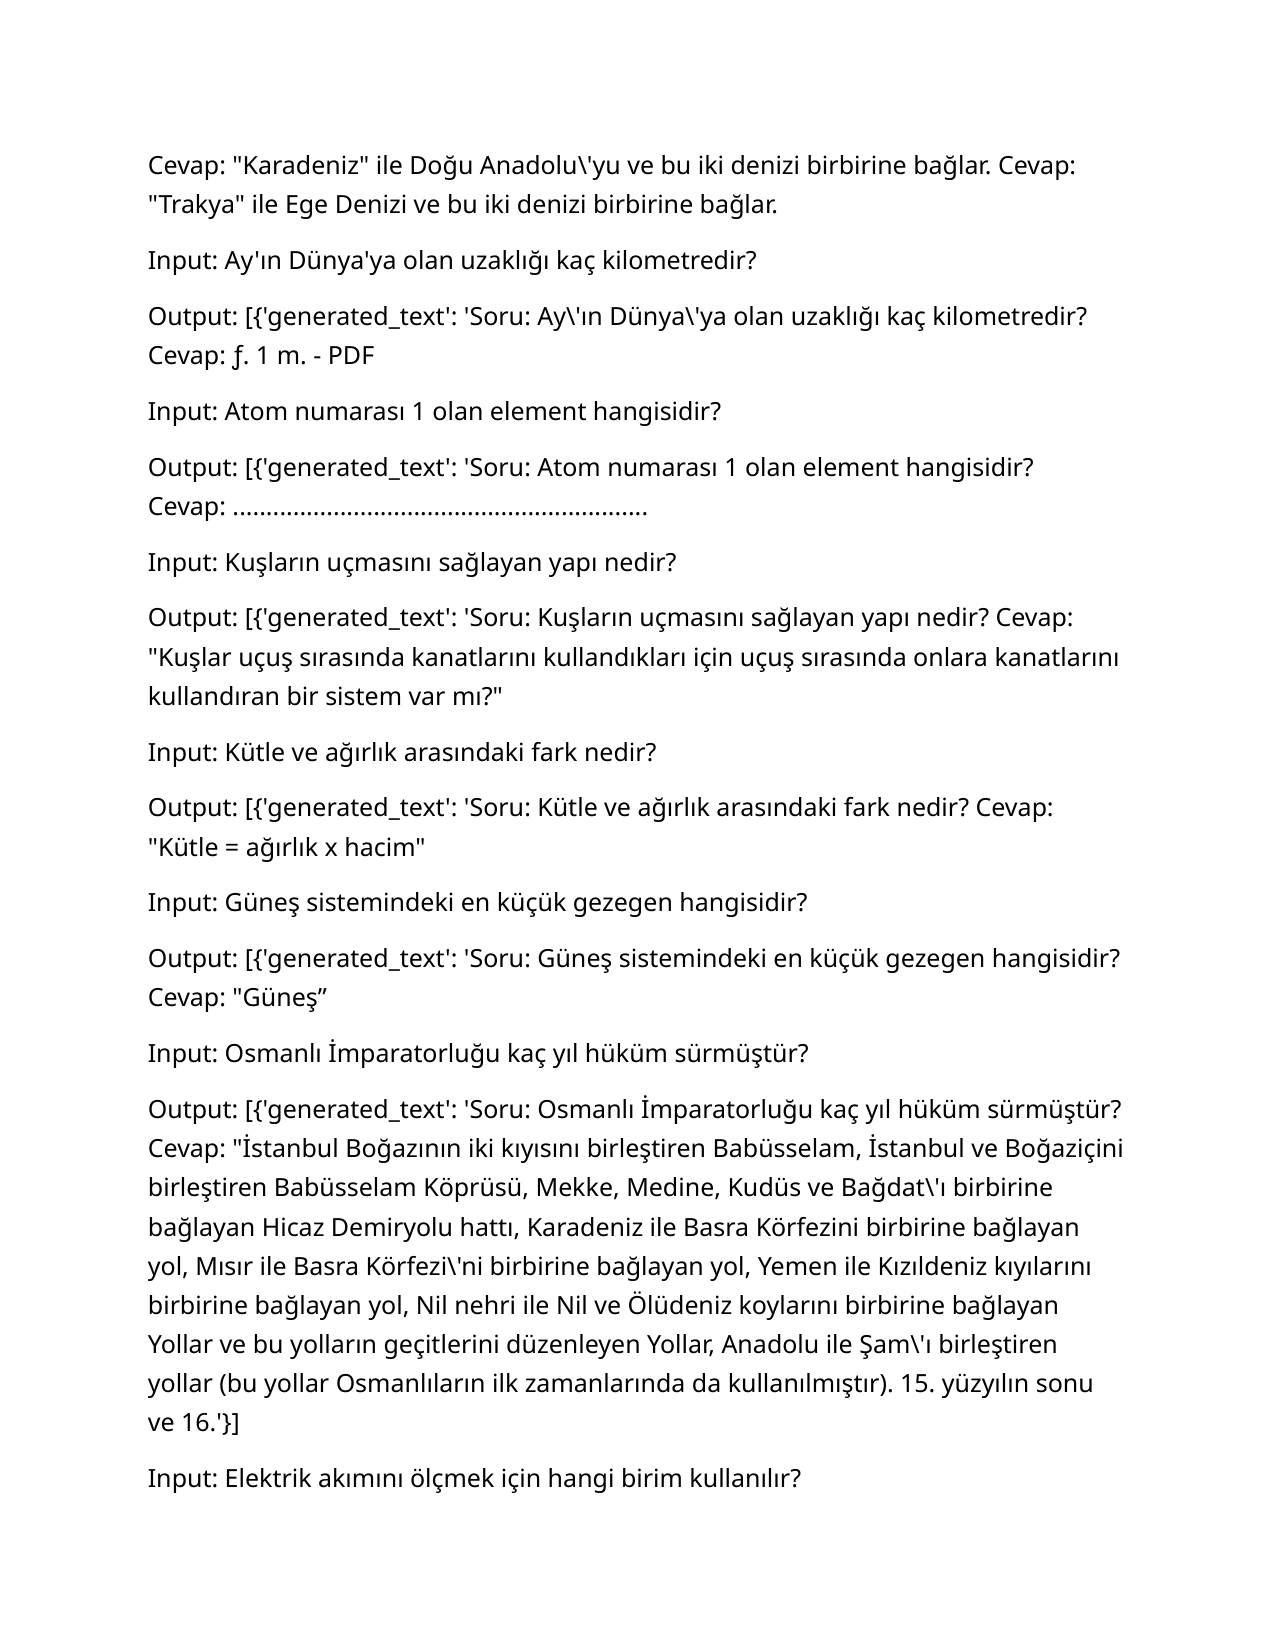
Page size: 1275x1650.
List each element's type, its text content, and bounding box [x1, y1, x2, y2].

text Output: [{'generated_text': 'Soru: Kütle ve ağırlık arasındaki fark nedir? Cevap: "Kütle = ağırlık x hacim" [148, 790, 1127, 863]
text Input: Atom numarası 1 olan element hangisidir? [148, 393, 1127, 427]
text Input: Elektrik akımını ölçmek için hangi birim kullanılır? [148, 1461, 1127, 1495]
text Output: [{'generated_text': 'Soru: Osmanlı İmparatorluğu kaç yıl hüküm sürmüştür? Cevap: "İstanbul Boğazının iki kıyısını birleştiren Babüsselam, İstanbul ve Boğaziçini birleştiren Babüsselam Köprüsü, Mekke, Medine, Kudüs ve Bağdat\'ı birbirine bağlayan Hicaz Demiryolu hattı, Karadeniz ile Basra Körfezini birbirine bağlayan yol, Mısır ile Basra Körfezi\'ni birbirine bağlayan yol, Yemen ile Kızıldeniz kıyılarını birbirine bağlayan yol, Nil nehri ile Nil ve Ölüdeniz koylarını birbirine bağlayan Yollar ve bu yolların geçitlerini düzenleyen Yollar, Anadolu ile Şam\'ı birleştiren yollar (bu yollar Osmanlıların ilk zamanlarında da kullanılmıştır). 15. yüzyılın sonu ve 16.'}] [148, 1092, 1127, 1439]
text Output: [{'generated_text': 'Soru: Ay\'ın Dünya\'ya olan uzaklığı kaç kilometredir? Cevap: ƒ. 1 m. - PDF [148, 298, 1127, 372]
text Output: [{'generated_text': 'Soru: Güneş sistemindeki en küçük gezegen hangisidir? Cevap: "Güneş” [148, 941, 1127, 1014]
text Output: [{'generated_text': 'Soru: Kuşların uçmasını sağlayan yapı nedir? Cevap: "Kuşlar uçuş sırasında kanatlarını kullandıkları için uçuş sırasında onlara kanatlarını kullandıran bir sistem var mı?" [148, 600, 1127, 712]
text Input: Osmanlı İmparatorluğu kaç yıl hüküm sürmüştür? [148, 1036, 1127, 1070]
text Input: Güneş sistemindeki en küçük gezegen hangisidir? [148, 885, 1127, 919]
text Input: Kuşların uçmasını sağlayan yapı nedir? [148, 544, 1127, 578]
text Input: Kütle ve ağırlık arasındaki fark nedir? [148, 734, 1127, 768]
text Input: Ay'ın Dünya'ya olan uzaklığı kaç kilometredir? [148, 243, 1127, 277]
text Output: [{'generated_text': 'Soru: Atom numarası 1 olan element hangisidir? Cevap: .............................................................. [148, 449, 1127, 522]
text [148, 148, 1127, 221]
